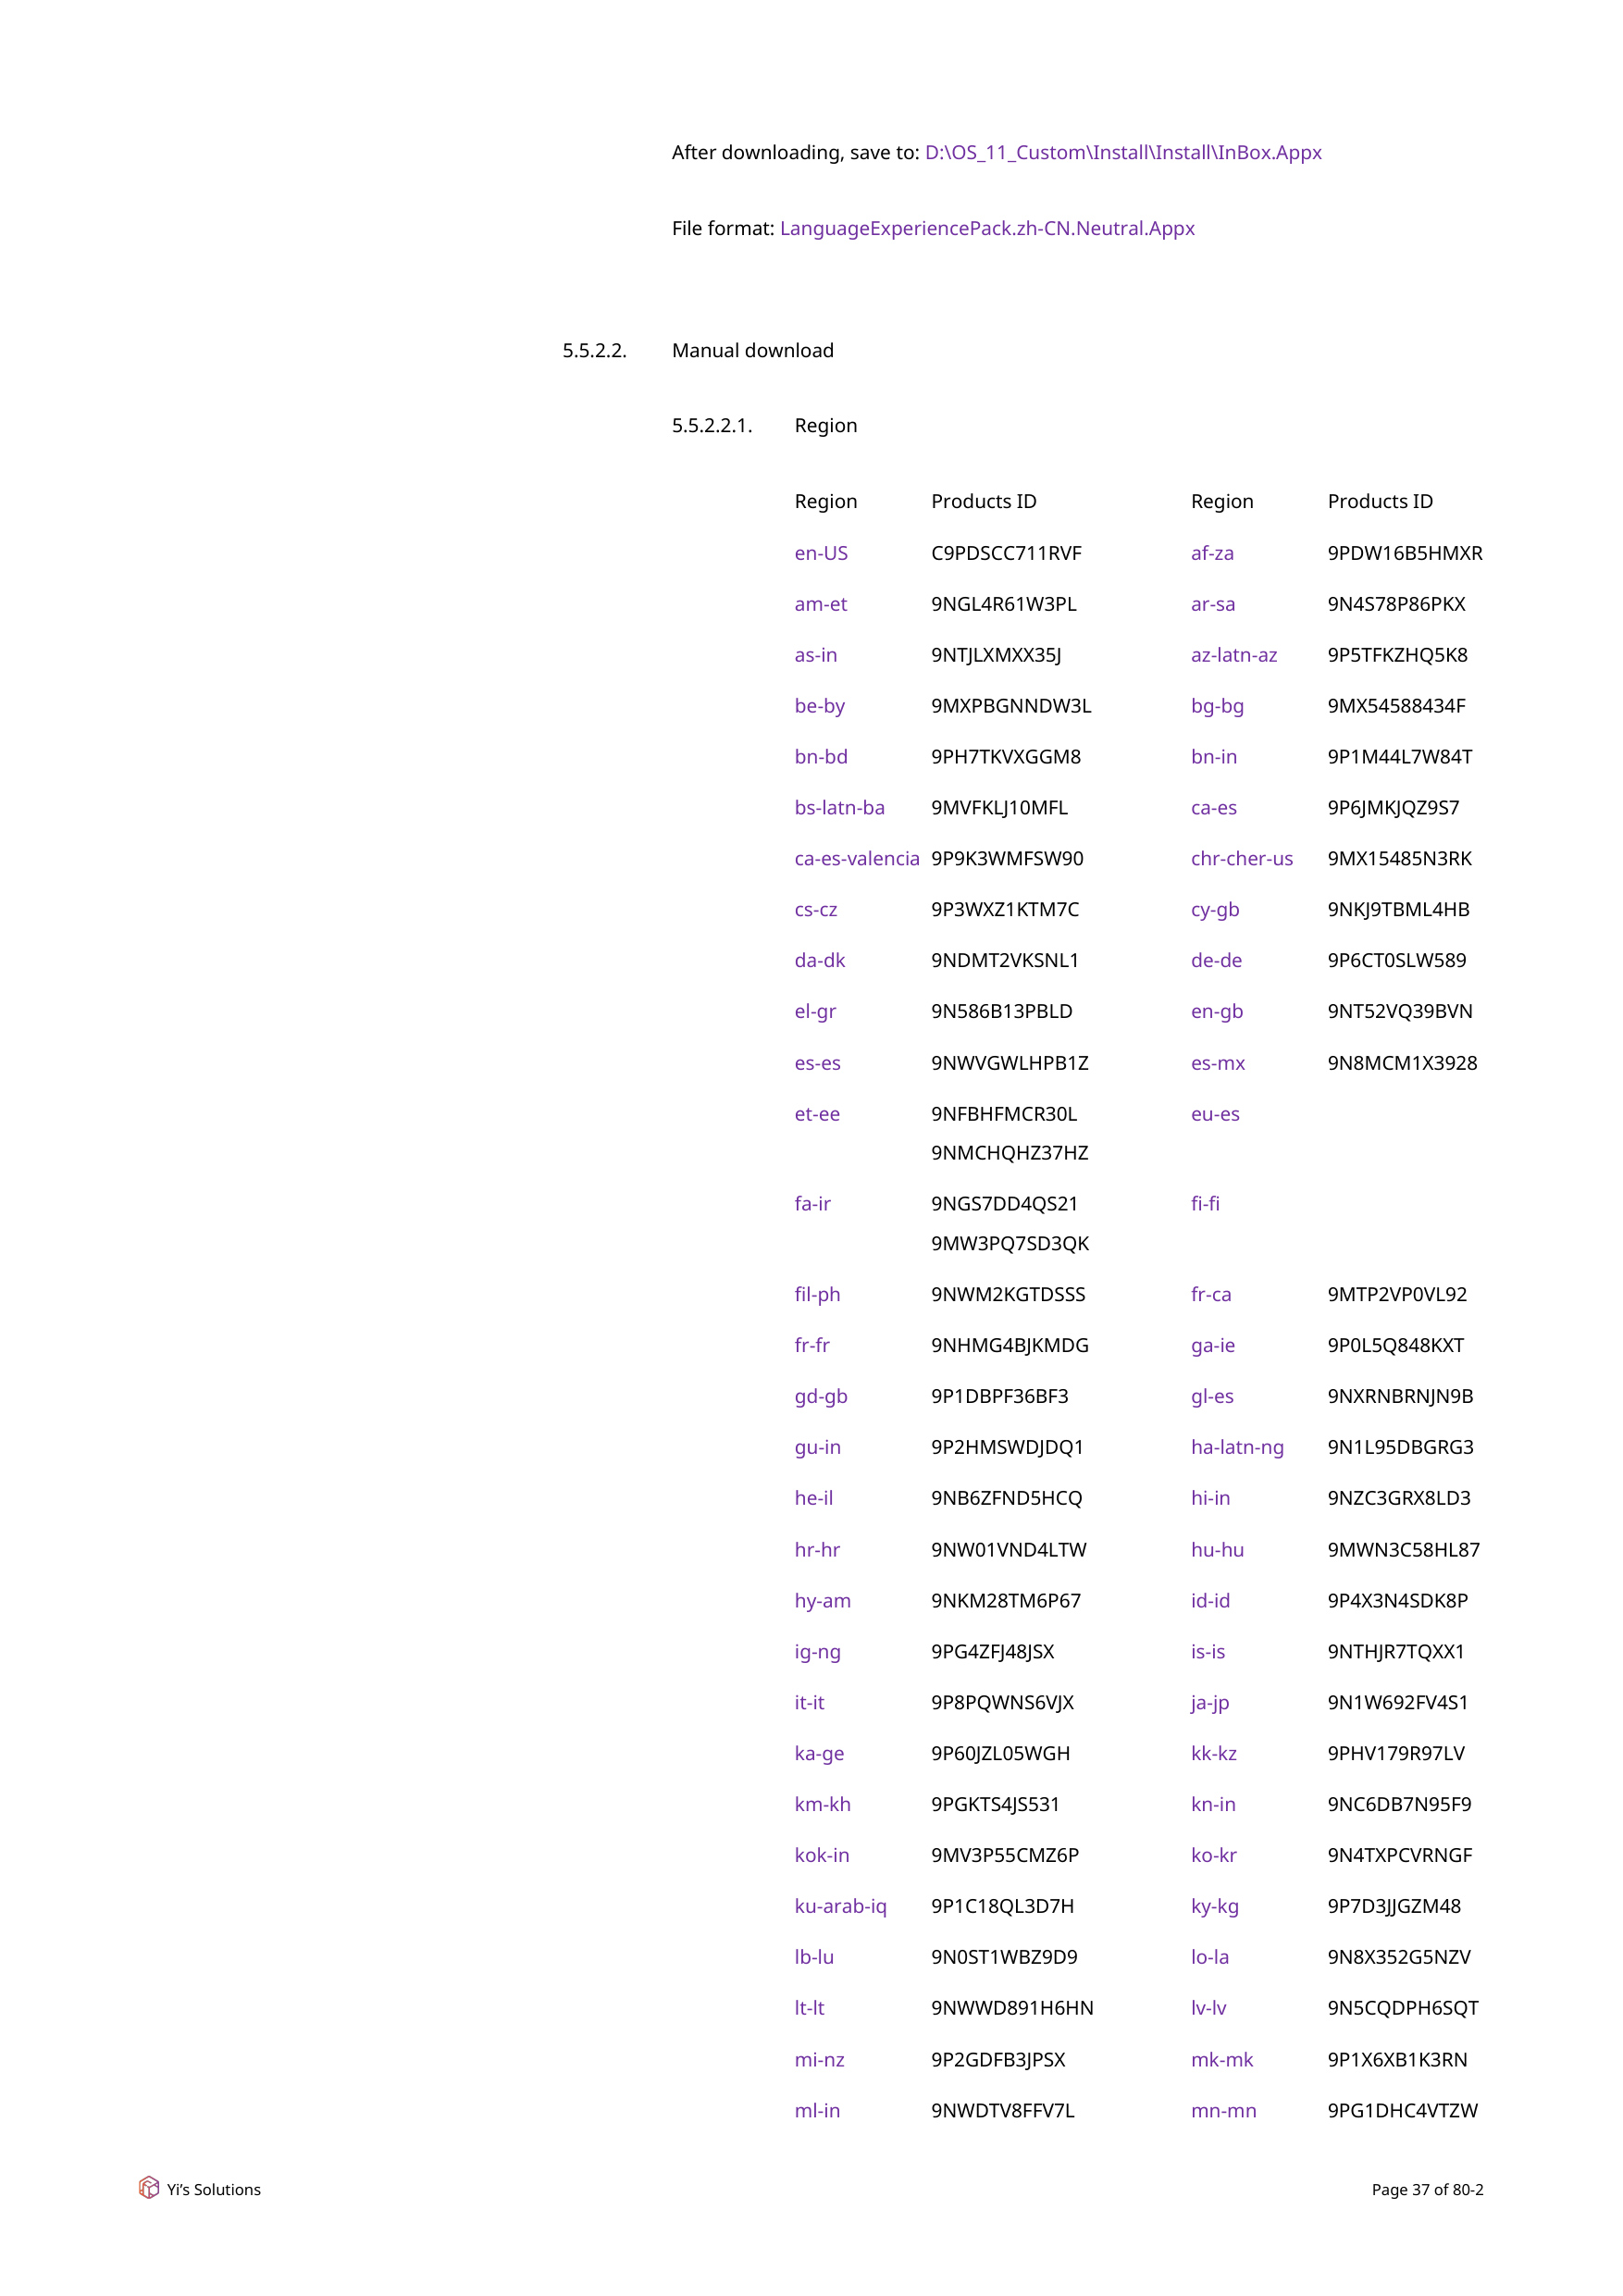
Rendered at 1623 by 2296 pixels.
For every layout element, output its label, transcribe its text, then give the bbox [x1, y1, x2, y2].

list km-kh 9PGKTS4JS531 kn-in 9NC6DB7N95F9 [795, 1791, 1484, 1818]
list ca-es-valencia 9P9K3WMFSW90 chr-cher-us 9MX15485N3RK [795, 845, 1484, 872]
list es-es 9NWVGWLHPB1Z es-mx 9N8MCM1X3928 [795, 1049, 1484, 1075]
list kok-in 9MV3P55CMZ6P ko-kr 9N4TXPCVRNGF [795, 1842, 1484, 1868]
list fil-ph 9NWM2KGTDSSS fr-ca 9MTP2VP0VL92 [795, 1281, 1484, 1308]
list da-dk 9NDMT2VKSNL1 de-de 9P6CT0SLW589 [795, 947, 1484, 974]
list cs-cz 9P3WXZ1KTM7C cy-gb 9NKJ9TBML4HB [795, 896, 1484, 923]
subtitle Manual download [563, 337, 1484, 363]
list gu-in 9P2HMSWDJDQ1 ha-latn-ng 9N1L95DBGRG3 [795, 1433, 1484, 1460]
list fr-fr 9NHMG4BJKMDG ga-ie 9P0L5Q848KXT [795, 1332, 1484, 1359]
list it-it 9P8PQWNS6VJX ja-jp 9N1W692FV4S1 [795, 1689, 1484, 1715]
list be-by 9MXPBGNNDW3L bg-bg 9MX54588434F [795, 692, 1484, 718]
list am-et 9NGL4R61W3PL ar-sa 9N4S78P86PKX [795, 590, 1484, 616]
text Region Products ID Region Products ID [795, 488, 1484, 515]
list ku-arab-iq 9P1C18QL3D7H ky-kg 9P7D3JJGZM48 [795, 1893, 1484, 1919]
list hr-hr 9NW01VND4LTW hu-hu 9MWN3C58HL87 [795, 1536, 1484, 1562]
list el-gr 9N586B13PBLD en-gb 9NT52VQ39BVN [795, 998, 1484, 1024]
text File format: LanguageExperiencePack.zh-CN.Neutral.Appx [672, 215, 1484, 241]
list lb-lu 9N0ST1WBZ9D9 lo-la 9N8X352G5NZV [795, 1944, 1484, 1970]
list lt-lt 9NWWD891H6HN lv-lv 9N5CQDPH6SQT [795, 1995, 1484, 2021]
list et-ee 9NFBHFMCR30L eu-es 9NMCHQHZ37HZ [795, 1100, 1484, 1166]
list he-il 9NB6ZFND5HCQ hi-in 9NZC3GRX8LD3 [795, 1484, 1484, 1511]
list hy-am 9NKM28TM6P67 id-id 9P4X3N4SDK8P [795, 1587, 1484, 1613]
list bn-bd 9PH7TKVXGGM8 bn-in 9P1M44L7W84T [795, 743, 1484, 769]
picture [139, 2176, 159, 2199]
text After downloading, save to: D:\OS_11_Custom\Install\Install\InBox.Appx [672, 139, 1484, 165]
list ml-in 9NWDTV8FFV7L mn-mn 9PG1DHC4VTZW [795, 2097, 1484, 2123]
list en-US C9PDSCC711RVF af-za 9PDW16B5HMXR [795, 540, 1484, 565]
list mi-nz 9P2GDFB3JPSX mk-mk 9P1X6XB1K3RN [795, 2046, 1484, 2072]
list ig-ng 9PG4ZFJ48JSX is-is 9NTHJR7TQXX1 [795, 1638, 1484, 1664]
list ka-ge 9P60JZL05WGH kk-kz 9PHV179R97LV [795, 1740, 1484, 1766]
list as-in 9NTJLXMXX35J az-latn-az 9P5TFKZHQ5K8 [795, 641, 1484, 667]
list fa-ir 9NGS7DD4QS21 fi-fi 9MW3PQ7SD3QK [795, 1190, 1484, 1256]
list gd-gb 9P1DBPF36BF3 gl-es 9NXRNBRNJN9B [795, 1383, 1484, 1409]
list bs-latn-ba 9MVFKLJ10MFL ca-es 9P6JMKJQZ9S7 [795, 794, 1484, 821]
subtitle Region [672, 413, 1484, 439]
